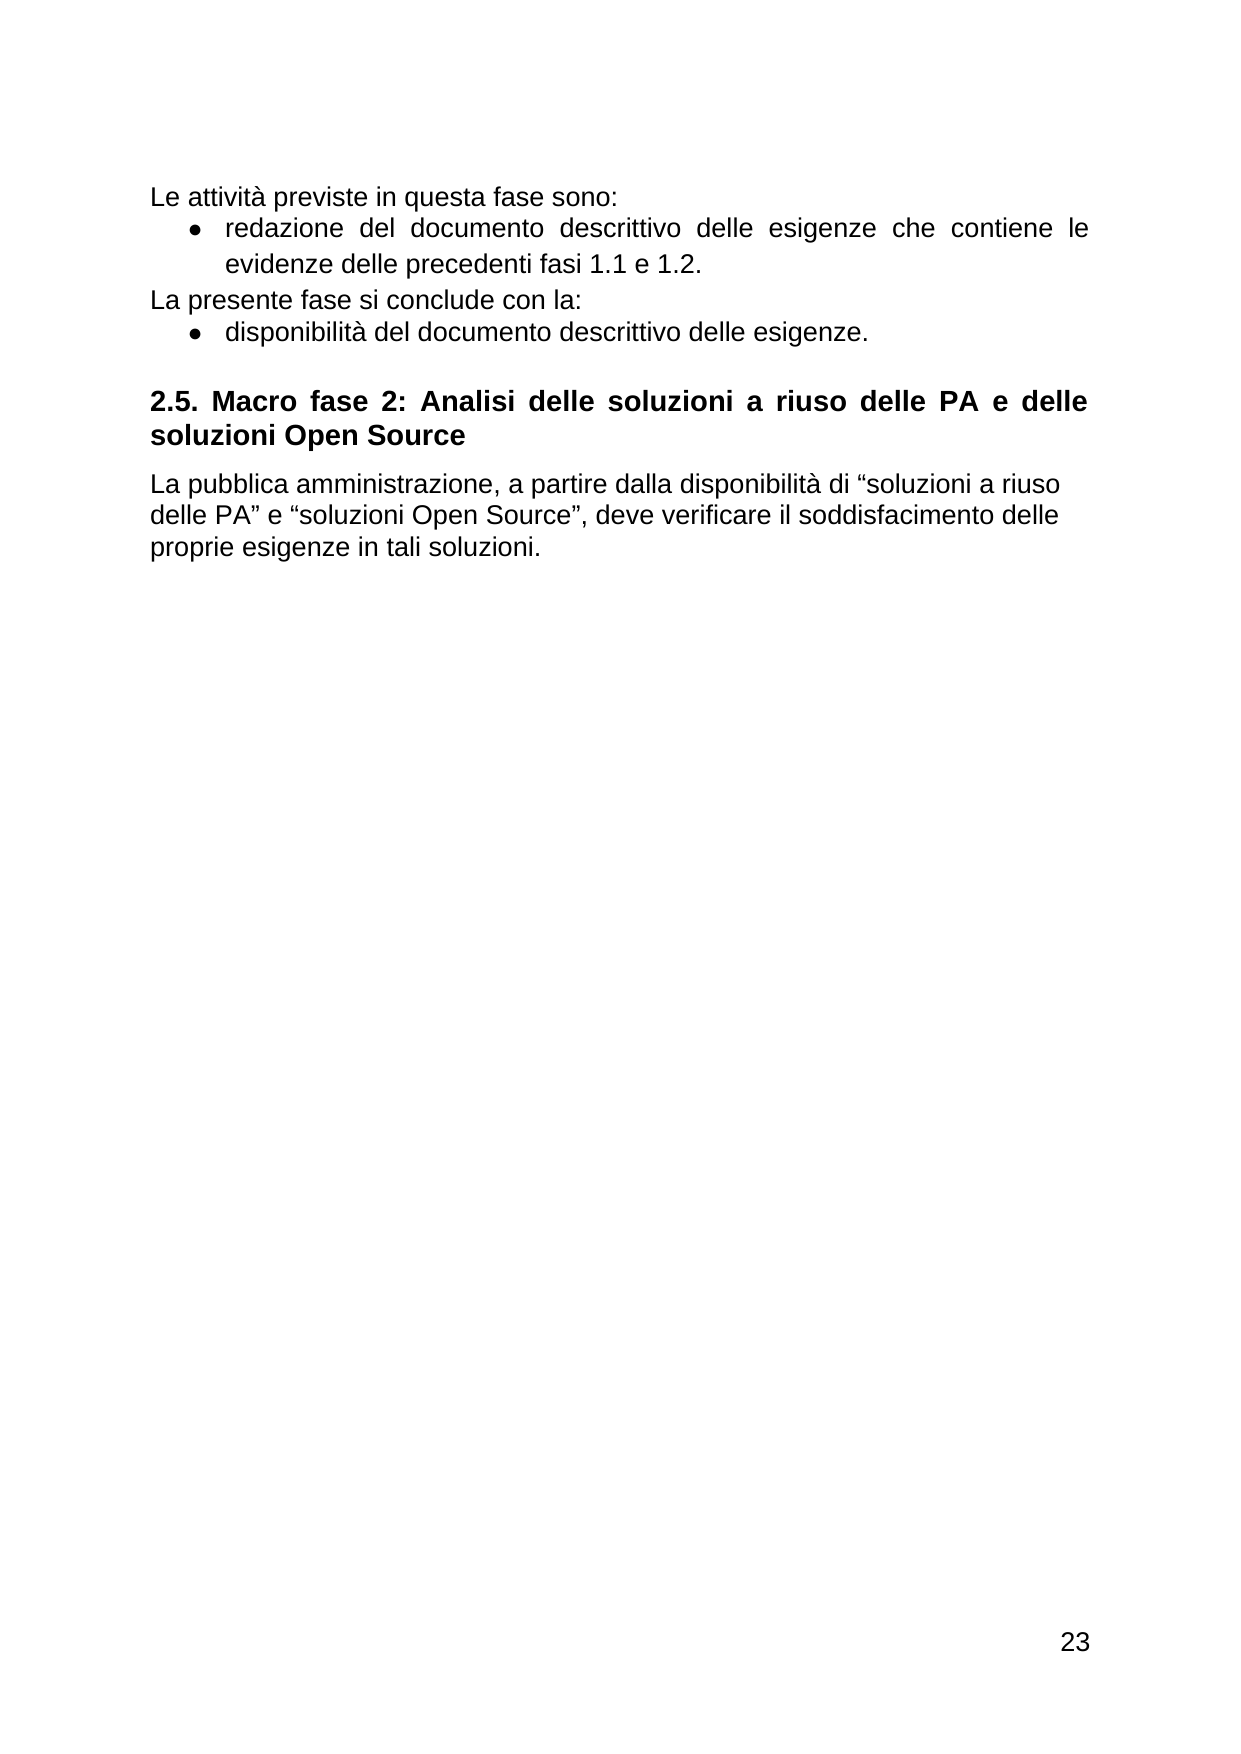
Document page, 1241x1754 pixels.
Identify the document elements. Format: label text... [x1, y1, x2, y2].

subtitle 2.5. Macro fase 2: Analisi delle soluzioni a riuso delle PA e delle soluzioni Open Source [150, 384, 1090, 451]
list disponibilità del documento descrittivo delle esigenze. [187, 316, 1090, 347]
text La presente fase si conclude con la: [150, 284, 1090, 316]
text La pubblica amministrazione, a partire dalla disponibilità di “soluzioni a riuso delle PA” e “soluzioni Open Source”, deve verificare il soddisfacimento delle proprie esigenze in tali soluzioni. [150, 468, 1090, 562]
text Le attività previste in questa fase sono: [150, 181, 1090, 212]
list redazione del documento descrittivo delle esigenze che contiene le evidenze delle precedenti fasi 1.1 e 1.2. [187, 212, 1090, 280]
